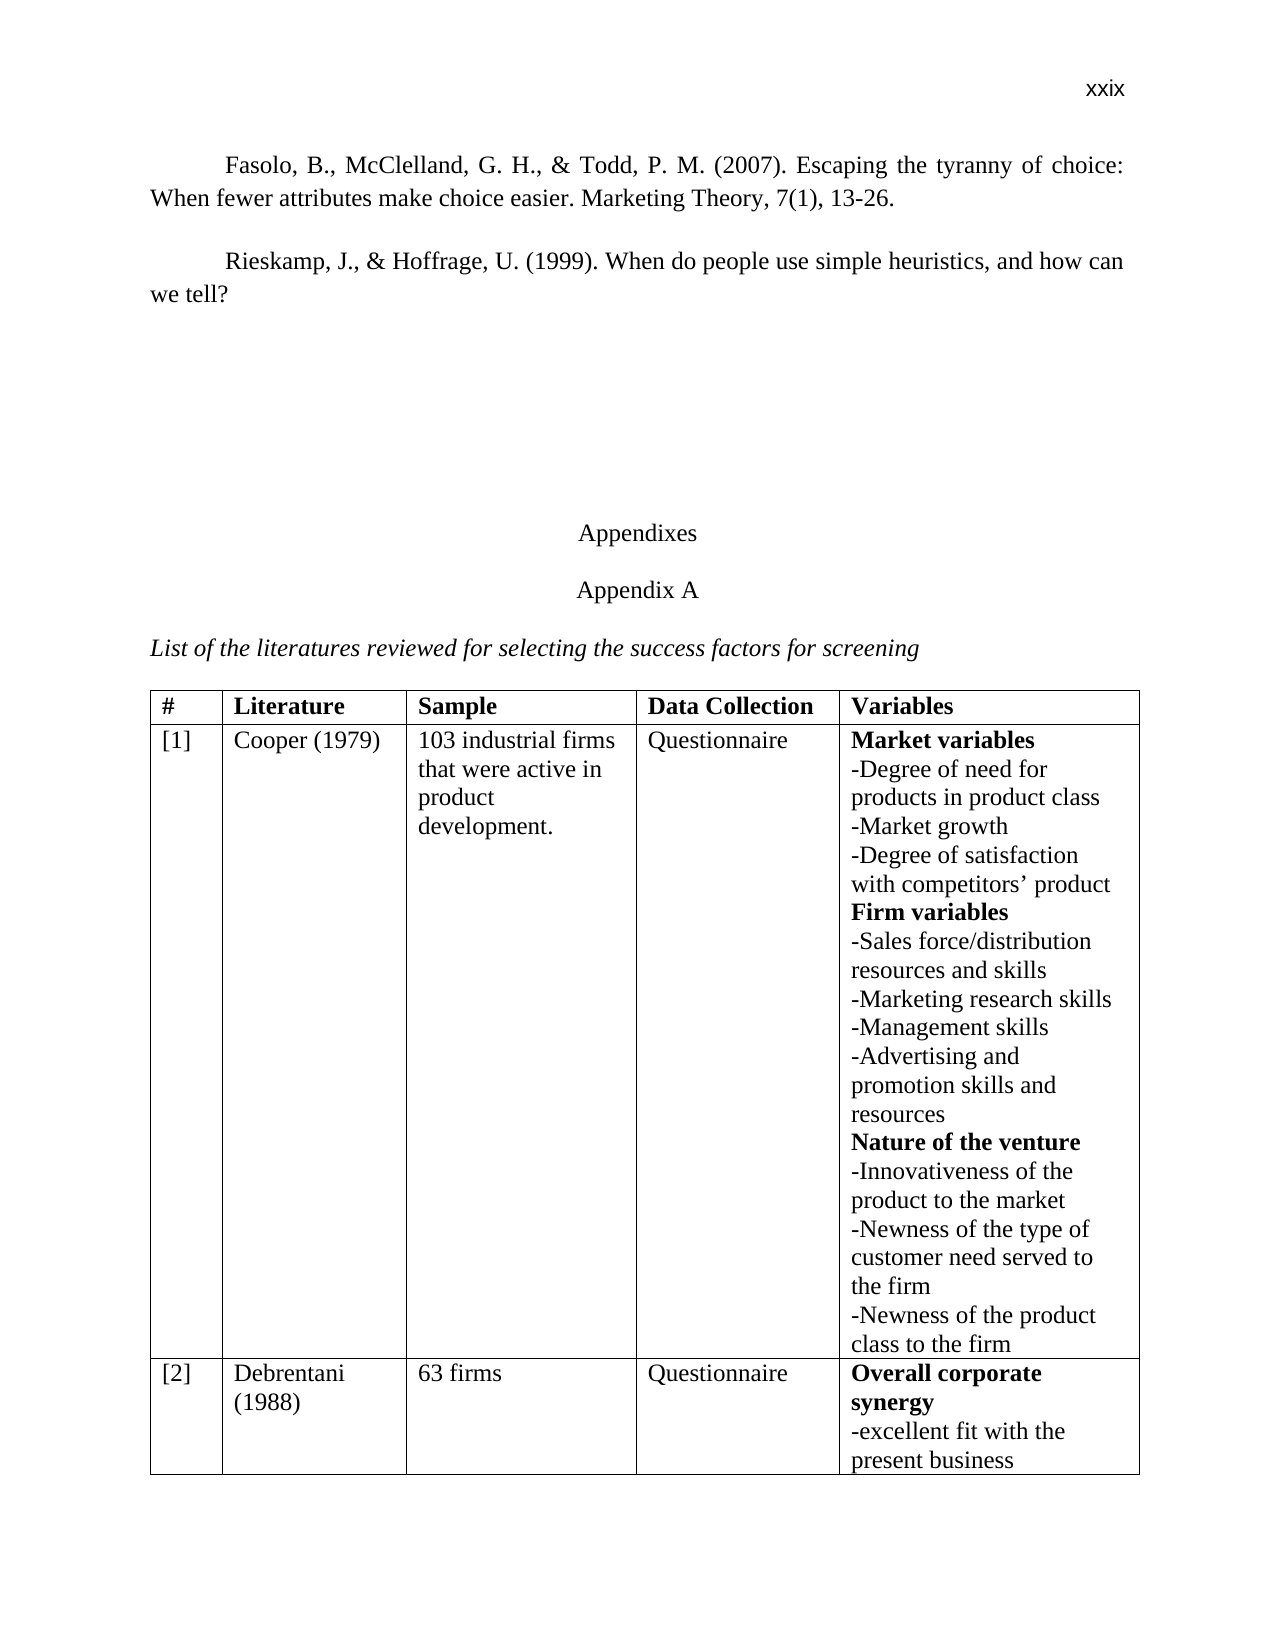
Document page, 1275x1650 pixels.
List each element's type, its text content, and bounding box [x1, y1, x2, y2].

table_cell 103 industrial firms that were active in product development. [407, 725, 636, 1357]
table_header Literature [223, 691, 406, 724]
table_cell Market variables -Degree of need for products in product class -Market growth -Degree of satisfaction with competitors’ product Firm variables -Sales force/distribution resources and skills -Marketing research skills -Management skills -Advertising and promotion skills and resources Nature of the venture -Innovativeness of the product to the market -Newness of the type of customer need served to the firm -Newness of the product class to the firm [840, 725, 1139, 1357]
text Appendix A [150, 575, 1125, 604]
table_cell 63 firms [407, 1359, 636, 1473]
table_header # [151, 691, 222, 724]
table_header Sample [407, 691, 636, 724]
table_cell Cooper (1979) [223, 725, 406, 1357]
text List of the literatures reviewed for selecting the success factors for screening [150, 633, 1125, 662]
table_cell Debrentani (1988) [223, 1359, 406, 1473]
table_cell [1] [151, 725, 222, 1357]
text Fasolo, B., McClelland, G. H., & Todd, P. M. (2007). Escaping the tyranny of choice: When fewer attributes make choice easier. Marketing Theory, 7(1), 13-26. [150, 150, 1125, 212]
table_cell [2] [151, 1359, 222, 1473]
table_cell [840, 1359, 1139, 1473]
table_header Data Collection [637, 691, 839, 724]
table_cell Questionnaire [637, 1359, 839, 1473]
table_header Variables [840, 691, 1139, 724]
text Appendixes [150, 518, 1125, 547]
text Rieskamp, J., & Hoffrage, U. (1999). When do people use simple heuristics, and how can we tell? [150, 246, 1125, 308]
table_cell Questionnaire [637, 725, 839, 1357]
